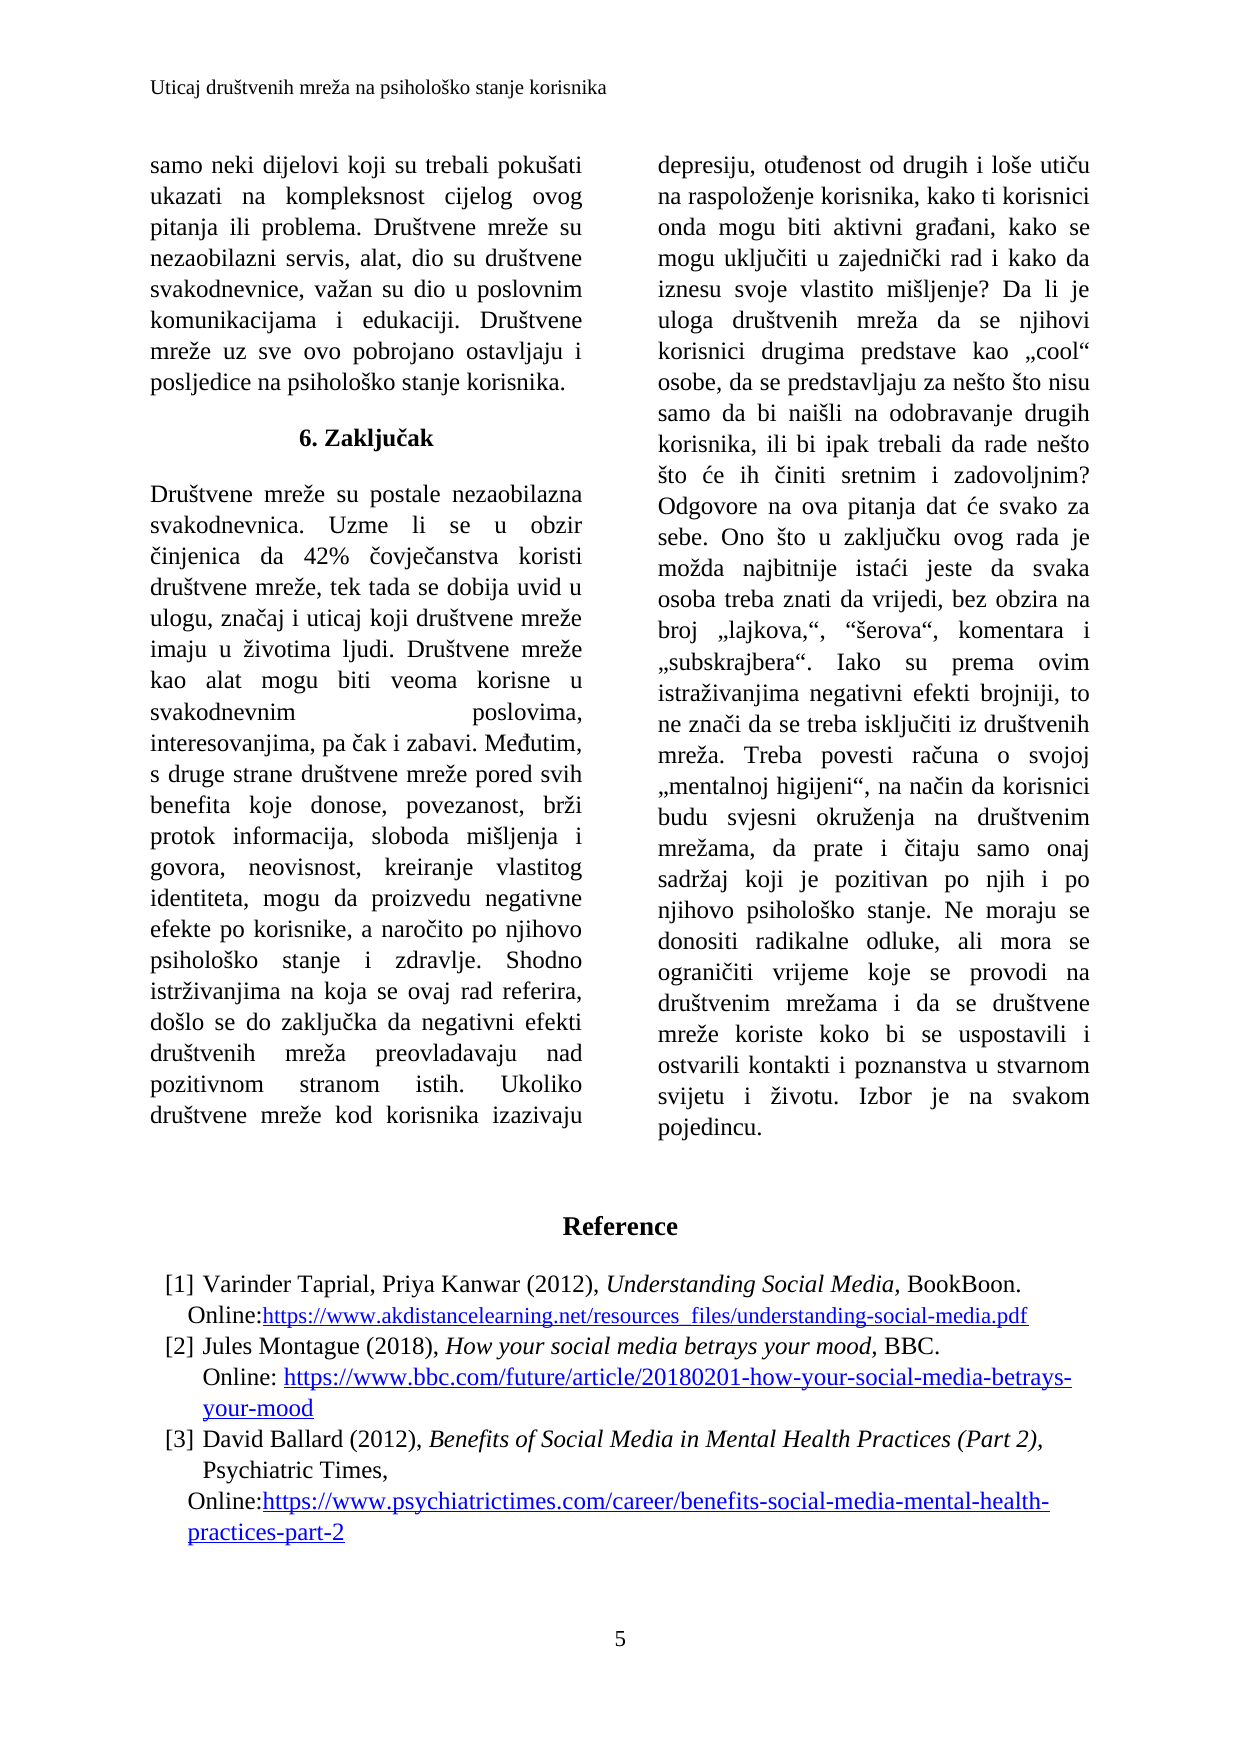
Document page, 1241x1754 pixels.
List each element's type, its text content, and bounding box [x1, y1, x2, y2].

text Reference [150, 1210, 1090, 1241]
text Društvene mreže su postale nezaobilazna svakodnevnica. Uzme li se u obzir činjenica da 42% čovječanstva koristi društvene mreže, tek tada se dobija uvid u ulogu, značaj i uticaj koji društvene mreže imaju u životima ljudi. Društvene mreže kao alat mogu biti veoma korisne u svakodnevnim poslovima, interesovanjima, pa čak i zabavi. Međutim, s druge strane društvene mreže pored svih benefita koje donose, povezanost, brži protok informacija, sloboda mišljenja i govora, neovisnost, kreiranje vlastitog identiteta, mogu da proizvedu negativne efekte po korisnike, a naročito po njihovo psihološko stanje i zdravlje. Shodno istrživanjima na koja se ovaj rad referira, došlo se do zaključka da negativni efekti društvenih mreža preovladavaju nad pozitivnom stranom istih. Ukoliko društvene mreže kod korisnika izazivaju depresiju, otuđenost od drugih i loše utiču na raspoloženje korisnika, kako ti korisnici onda mogu biti aktivni građani, kako se mogu uključiti u zajednički rad i kako da iznesu svoje vlastito mišljenje? Da li je uloga društvenih mreža da se njihovi korisnici drugima predstave kao „cool“ osobe, da se predstavljaju za nešto što nisu samo da bi naišli na odobravanje drugih korisnika, ili bi ipak trebali da rade nešto što će ih činiti sretnim i zadovoljnim? Odgovore na ova pitanja dat će svako za sebe. Ono što u zaključku ovog rada je možda najbitnije istaći jeste da svaka osoba treba znati da vrijedi, bez obzira na broj „lajkova,“, “šerova“, komentara i „subskrajbera“. Iako su prema ovim istraživanjima negativni efekti brojniji, to ne znači da se treba isključiti iz društvenih mreža. Treba povesti računa o svojoj „mentalnoj higijeni“, na način da korisnici budu svjesni okruženja na društvenim mrežama, da prate i čitaju samo onaj sadržaj koji je pozitivan po njih i po njihovo psihološko stanje. Ne moraju se donositi radikalne odluke, ali mora se ograničiti vrijeme koje se provodi na društvenim mrežama i da se društvene mreže koriste koko bi se uspostavili i ostvarili kontakti i poznanstva u stvarnom svijetu i životu. Izbor je na svakom pojedincu. [658, 150, 1090, 1141]
list Online:https://www.akdistancelearning.net/resources_files/understanding-social-media.pdf [187, 1300, 1090, 1328]
list Varinder Taprial, Priya Kanwar (2012), Understanding Social Media, BookBoon. [165, 1269, 1090, 1297]
list Jules Montague (2018), How your social media betrays your mood, BBC. Online: https://www.bbc.com/future/article/20180201-how-your-social-media-betrays-your-mood [165, 1331, 1090, 1422]
list David Ballard (2012), Benefits of Social Media in Mental Health Practices (Part 2), Psychiatric Times, [165, 1424, 1090, 1484]
text Društvene mreže su postale nezaobilazna svakodnevnica. Uzme li se u obzir činjenica da 42% čovječanstva koristi društvene mreže, tek tada se dobija uvid u ulogu, značaj i uticaj koji društvene mreže imaju u životima ljudi. Društvene mreže kao alat mogu biti veoma korisne u svakodnevnim poslovima, interesovanjima, pa čak i zabavi. Međutim, s druge strane društvene mreže pored svih benefita koje donose, povezanost, brži protok informacija, sloboda mišljenja i govora, neovisnost, kreiranje vlastitog identiteta, mogu da proizvedu negativne efekte po korisnike, a naročito po njihovo psihološko stanje i zdravlje. Shodno istrživanjima na koja se ovaj rad referira, došlo se do zaključka da negativni efekti društvenih mreža preovladavaju nad pozitivnom stranom istih. Ukoliko društvene mreže kod korisnika izazivaju depresiju, otuđenost od drugih i loše utiču na raspoloženje korisnika, kako ti korisnici onda mogu biti aktivni građani, kako se mogu uključiti u zajednički rad i kako da iznesu svoje vlastito mišljenje? Da li je uloga društvenih mreža da se njihovi korisnici drugima predstave kao „cool“ osobe, da se predstavljaju za nešto što nisu samo da bi naišli na odobravanje drugih korisnika, ili bi ipak trebali da rade nešto što će ih činiti sretnim i zadovoljnim? Odgovore na ova pitanja dat će svako za sebe. Ono što u zaključku ovog rada je možda najbitnije istaći jeste da svaka osoba treba znati da vrijedi, bez obzira na broj „lajkova,“, “šerova“, komentara i „subskrajbera“. Iako su prema ovim istraživanjima negativni efekti brojniji, to ne znači da se treba isključiti iz društvenih mreža. Treba povesti računa o svojoj „mentalnoj higijeni“, na način da korisnici budu svjesni okruženja na društvenim mrežama, da prate i čitaju samo onaj sadržaj koji je pozitivan po njih i po njihovo psihološko stanje. Ne moraju se donositi radikalne odluke, ali mora se ograničiti vrijeme koje se provodi na društvenim mrežama i da se društvene mreže koriste koko bi se uspostavili i ostvarili kontakti i poznanstva u stvarnom svijetu i životu. Izbor je na svakom pojedincu. [150, 479, 583, 1129]
list Online:https://www.psychiatrictimes.com/career/benefits-social-media-mental-health-practices-part-2 [187, 1486, 1090, 1546]
text 6. Zaključak [150, 423, 583, 452]
